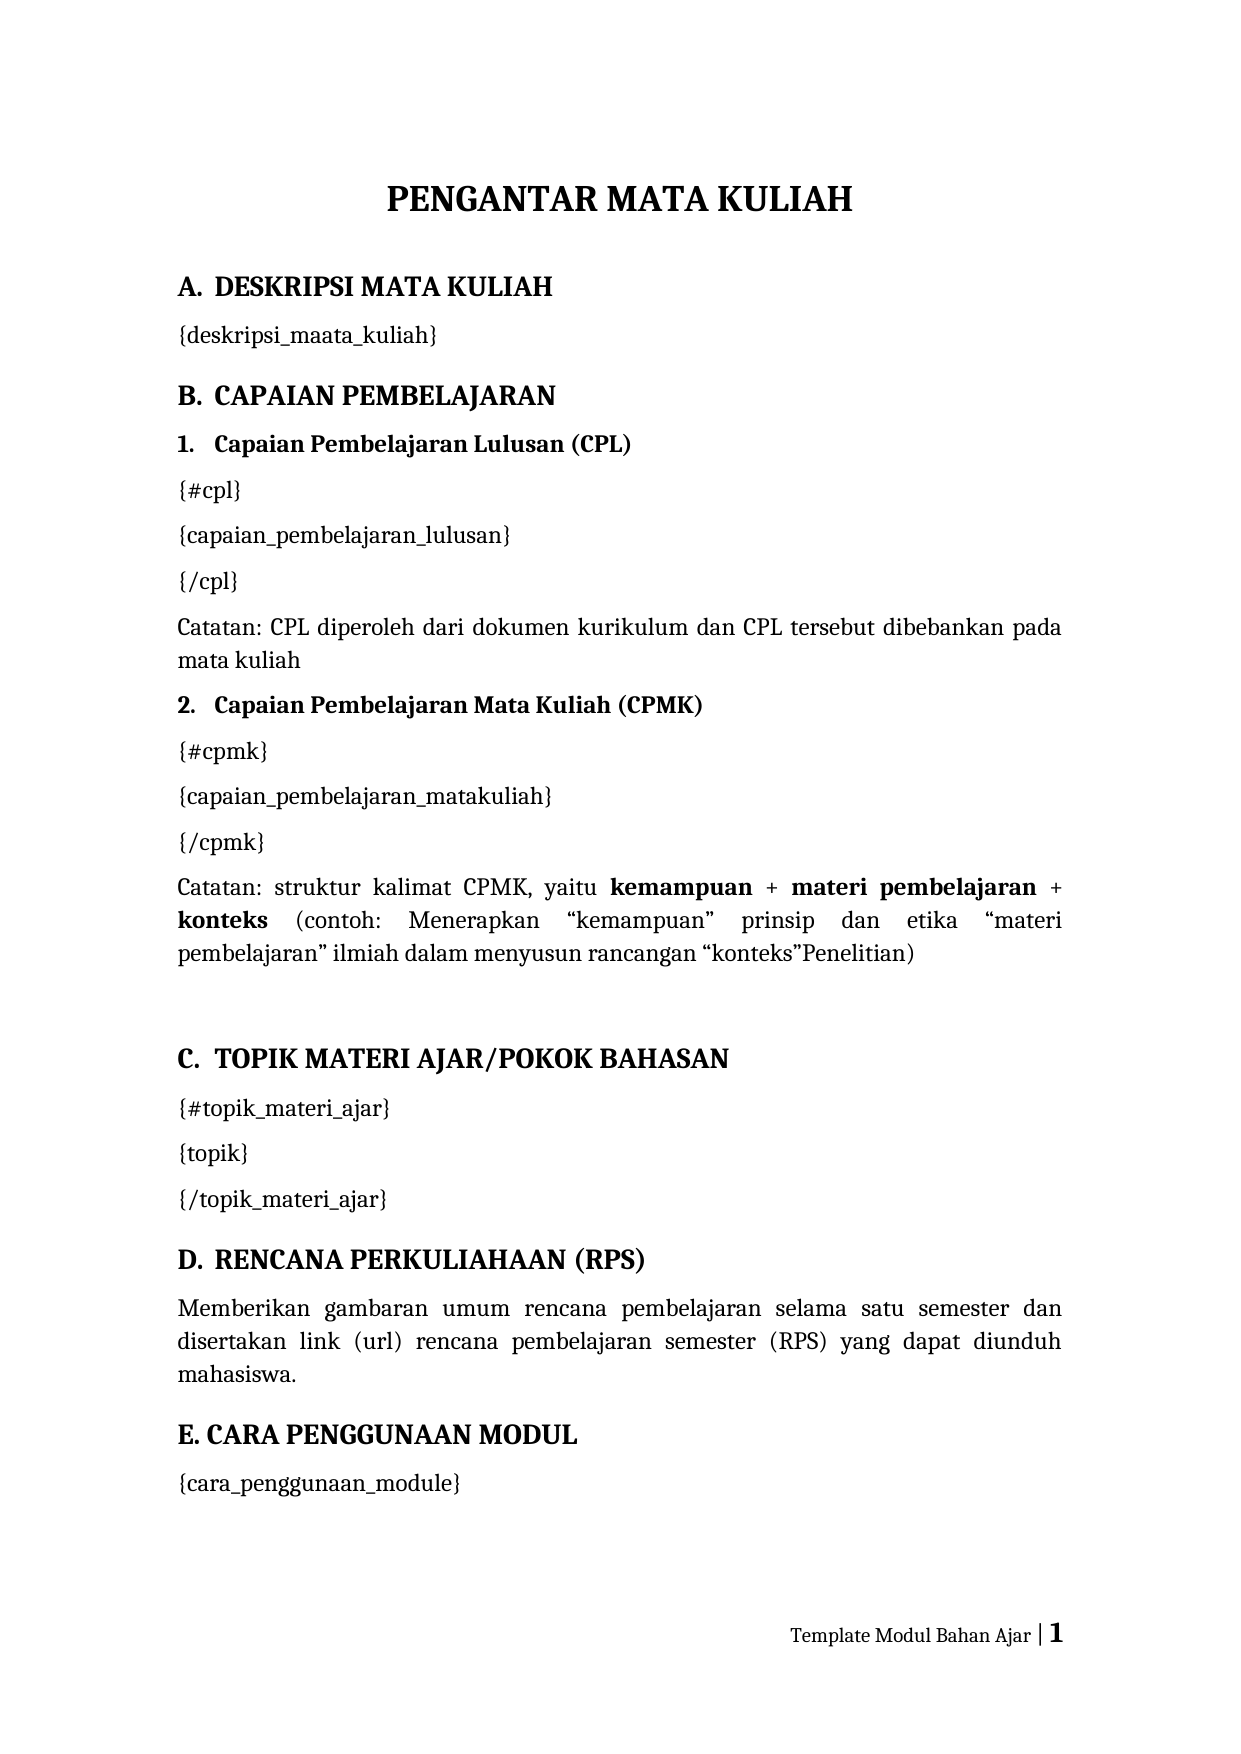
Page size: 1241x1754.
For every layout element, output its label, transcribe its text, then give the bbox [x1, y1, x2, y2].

text {capaian_pembelajaran_matakuliah} [177, 782, 1063, 811]
text Memberikan gambaran umum rencana pembelajaran selama satu semester dan disertakan link (url) rencana pembelajaran semester (RPS) yang dapat diunduh mahasiswa. [177, 1294, 1063, 1389]
text {#cpmk} [177, 737, 1063, 765]
text {#topik_materi_ajar} [177, 1094, 1063, 1122]
text {deskripsi_maata_kuliah} [177, 321, 1063, 350]
subtitle 1. Capaian Pembelajaran Lulusan (CPL) [177, 430, 1063, 459]
subtitle C. Topik Materi Ajar/Pokok Bahasan [177, 1043, 1063, 1076]
text {/cpmk} [177, 828, 1063, 856]
text {/cpl} [177, 567, 1063, 596]
subtitle A. Deskripsi Mata Kuliah [177, 270, 1063, 304]
text {#cpl} [177, 476, 1063, 505]
subtitle 2. Capaian Pembelajaran Mata Kuliah (CPMK) [177, 691, 1063, 720]
subtitle PENGANTAR MATA KULIAH [177, 177, 1063, 220]
text Catatan: CPL diperoleh dari dokumen kurikulum dan CPL tersebut dibebankan pada mata kuliah [177, 612, 1063, 674]
text {/topik_materi_ajar} [177, 1185, 1063, 1213]
text {cara_penggunaan_module} [177, 1469, 1063, 1498]
subtitle D. Rencana Perkuliahaan (RPS) [177, 1243, 1063, 1276]
subtitle E. Cara Penggunaan Modul [177, 1418, 1063, 1451]
text {topik} [177, 1139, 1063, 1168]
subtitle B. Capaian Pembelajaran [177, 379, 1063, 413]
text {capaian_pembelajaran_lulusan} [177, 521, 1063, 550]
text Catatan: struktur kalimat CPMK, yaitu kemampuan + materi pembelajaran + konteks (contoh: Menerapkan “kemampuan” prinsip dan etika “materi pembelajaran” ilmiah dalam menyusun rancangan “konteks”Penelitian) [177, 873, 1063, 968]
